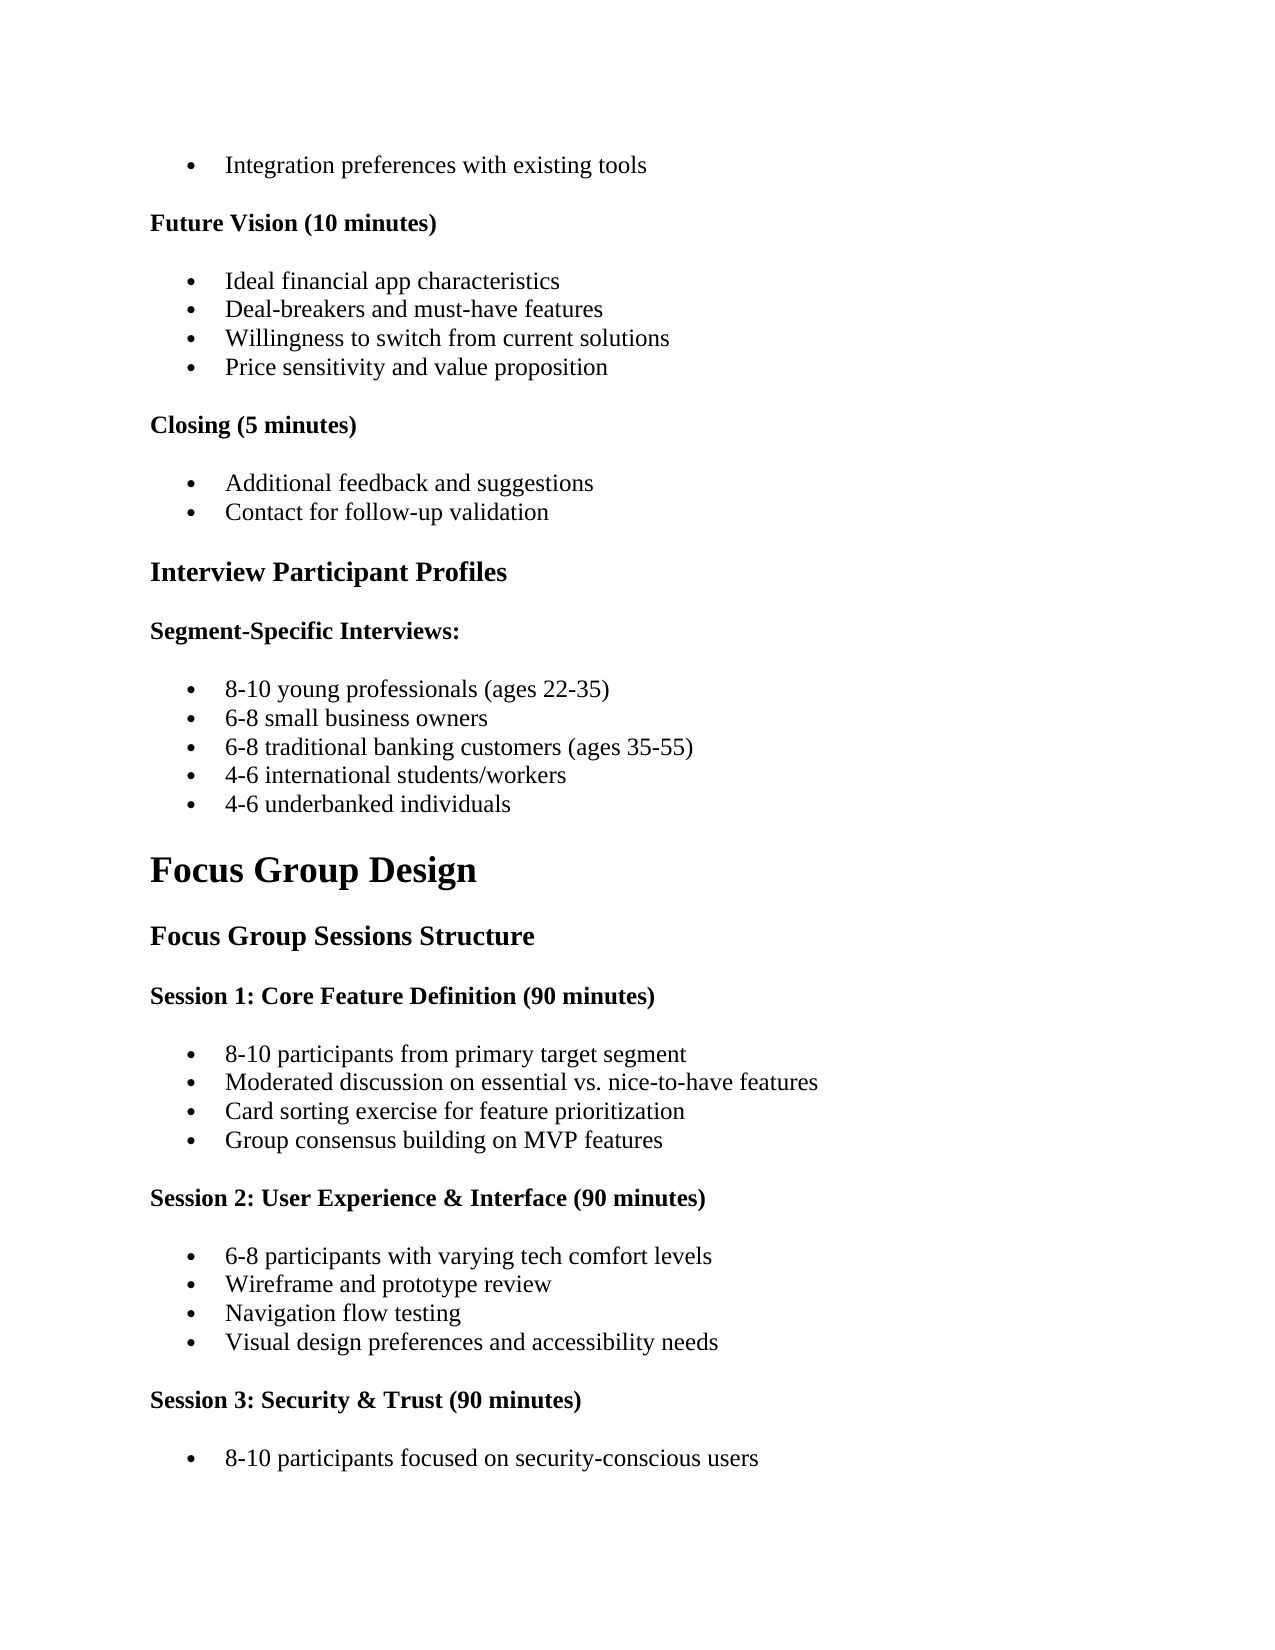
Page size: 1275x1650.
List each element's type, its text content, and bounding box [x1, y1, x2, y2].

list Contact for follow-up validation [187, 497, 1125, 525]
list 4-6 underbanked individuals [187, 789, 1125, 818]
text Segment-Specific Interviews: [150, 616, 1125, 645]
list Deal-breakers and must-have features [187, 294, 1125, 323]
list 8-10 young professionals (ages 22-35) [187, 674, 1125, 703]
text Closing (5 minutes) [150, 410, 1125, 439]
text Interview Participant Profiles [150, 554, 1125, 587]
text Focus Group Sessions Structure [150, 919, 1125, 952]
list 6-8 traditional banking customers (ages 35-55) [187, 732, 1125, 760]
list Ideal financial app characteristics [187, 266, 1125, 294]
text Session 1: Core Feature Definition (90 minutes) [150, 981, 1125, 1009]
list 4-6 international students/workers [187, 760, 1125, 789]
text Session 2: User Experience & Interface (90 minutes) [150, 1183, 1125, 1212]
list Integration preferences with existing tools [187, 150, 1125, 179]
list 6-8 small business owners [187, 703, 1125, 732]
text Future Vision (10 minutes) [150, 208, 1125, 237]
list Wireframe and prototype review [187, 1269, 1125, 1298]
text Session 3: Security & Trust (90 minutes) [150, 1385, 1125, 1414]
list Group consensus building on MVP features [187, 1125, 1125, 1154]
list Price sensitivity and value proposition [187, 352, 1125, 381]
list Willingness to switch from current solutions [187, 323, 1125, 352]
list Navigation flow testing [187, 1298, 1125, 1327]
list Additional feedback and suggestions [187, 468, 1125, 497]
list Moderated discussion on essential vs. nice-to-have features [187, 1067, 1125, 1096]
text Focus Group Design [150, 847, 1125, 890]
list 6-8 participants with varying tech comfort levels [187, 1241, 1125, 1269]
list 8-10 participants focused on security-conscious users [187, 1443, 1125, 1472]
list Card sorting exercise for feature prioritization [187, 1096, 1125, 1125]
list 8-10 participants from primary target segment [187, 1039, 1125, 1067]
list Visual design preferences and accessibility needs [187, 1327, 1125, 1356]
